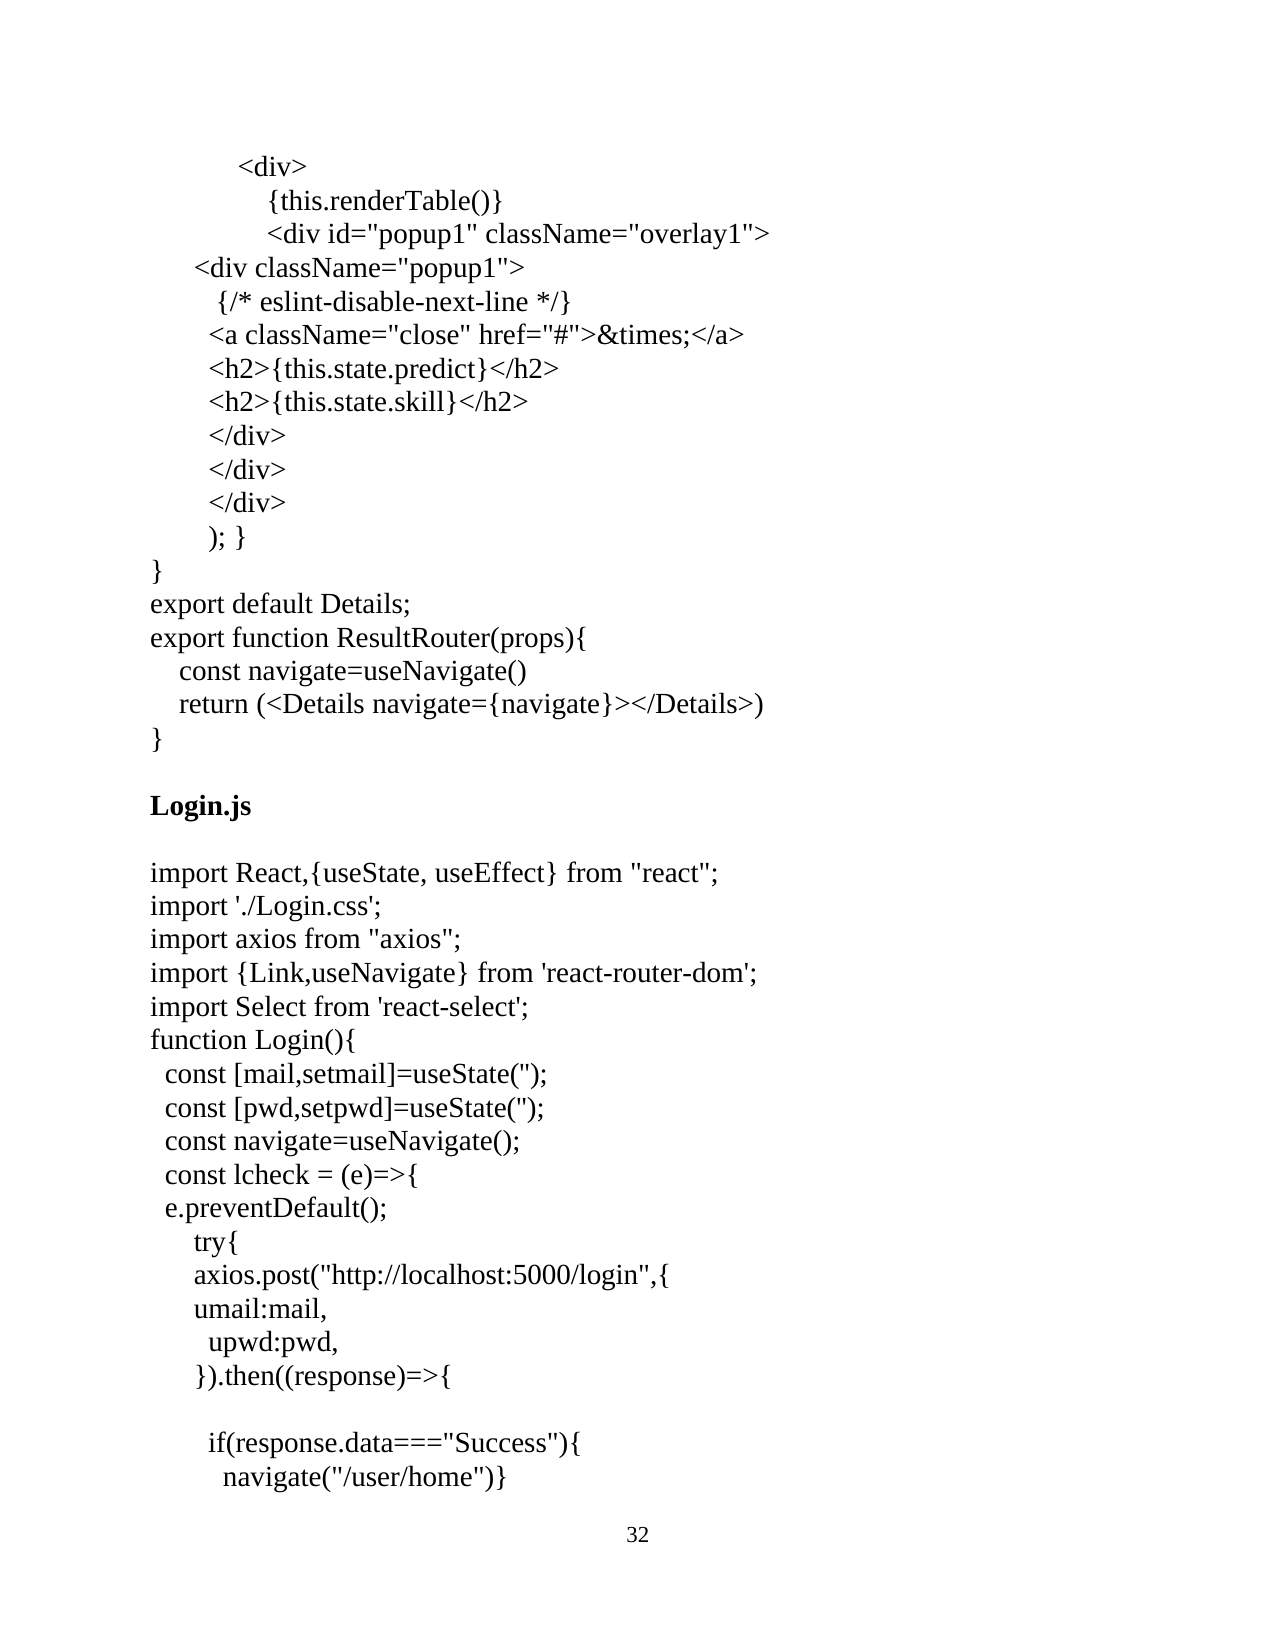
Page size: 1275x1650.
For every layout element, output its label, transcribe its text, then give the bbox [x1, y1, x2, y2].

text export function ResultRouter(props){ const navigate=useNavigate() [150, 620, 591, 687]
text <h2>{this.state.predict}</h2> [208, 351, 1179, 385]
text <div className="popup1"> [193, 251, 1179, 284]
text const [mail,setmail]=useState(''); const [pwd,setpwd]=useState(''); const navigate=useNavigate(); const lcheck = (e)=>{ e.preventDefault(); [164, 1056, 550, 1224]
text function Login(){ [150, 1023, 1179, 1056]
text </div> [208, 418, 1179, 452]
text import React,{useState, useEffect} from "react"; import './Login.css'; [150, 855, 772, 922]
text <div> [237, 150, 1179, 183]
text if(response.data==="Success"){ navigate("/user/home")} [208, 1425, 585, 1492]
text {this.renderTable()} [266, 183, 1179, 217]
text </div> [208, 452, 1179, 486]
text upwd:pwd, [208, 1324, 1179, 1358]
text return (<Details navigate={navigate}></Details>) [179, 687, 1179, 721]
text {/* eslint-disable-next-line */} [216, 284, 1179, 318]
text ); } [208, 519, 1179, 553]
text </div> [208, 486, 1179, 519]
text <a className="close" href="#">&times;</a> [208, 318, 1179, 351]
text } [150, 553, 1179, 587]
text try{ axios.post("http://localhost:5000/login",{ umail:mail, [193, 1224, 678, 1324]
text }).then((response)=>{ [193, 1358, 1179, 1392]
text export default Details; [150, 587, 1179, 620]
text } [150, 721, 1179, 754]
text <h2>{this.state.skill}</h2> [208, 385, 1179, 418]
text <div id="popup1" className="overlay1"> [266, 217, 1179, 251]
text import axios from "axios"; [150, 922, 1179, 956]
text import {Link,useNavigate} from 'react-router-dom'; import Select from 'react-select'; [150, 956, 772, 1023]
subtitle Login.js [150, 788, 1179, 821]
